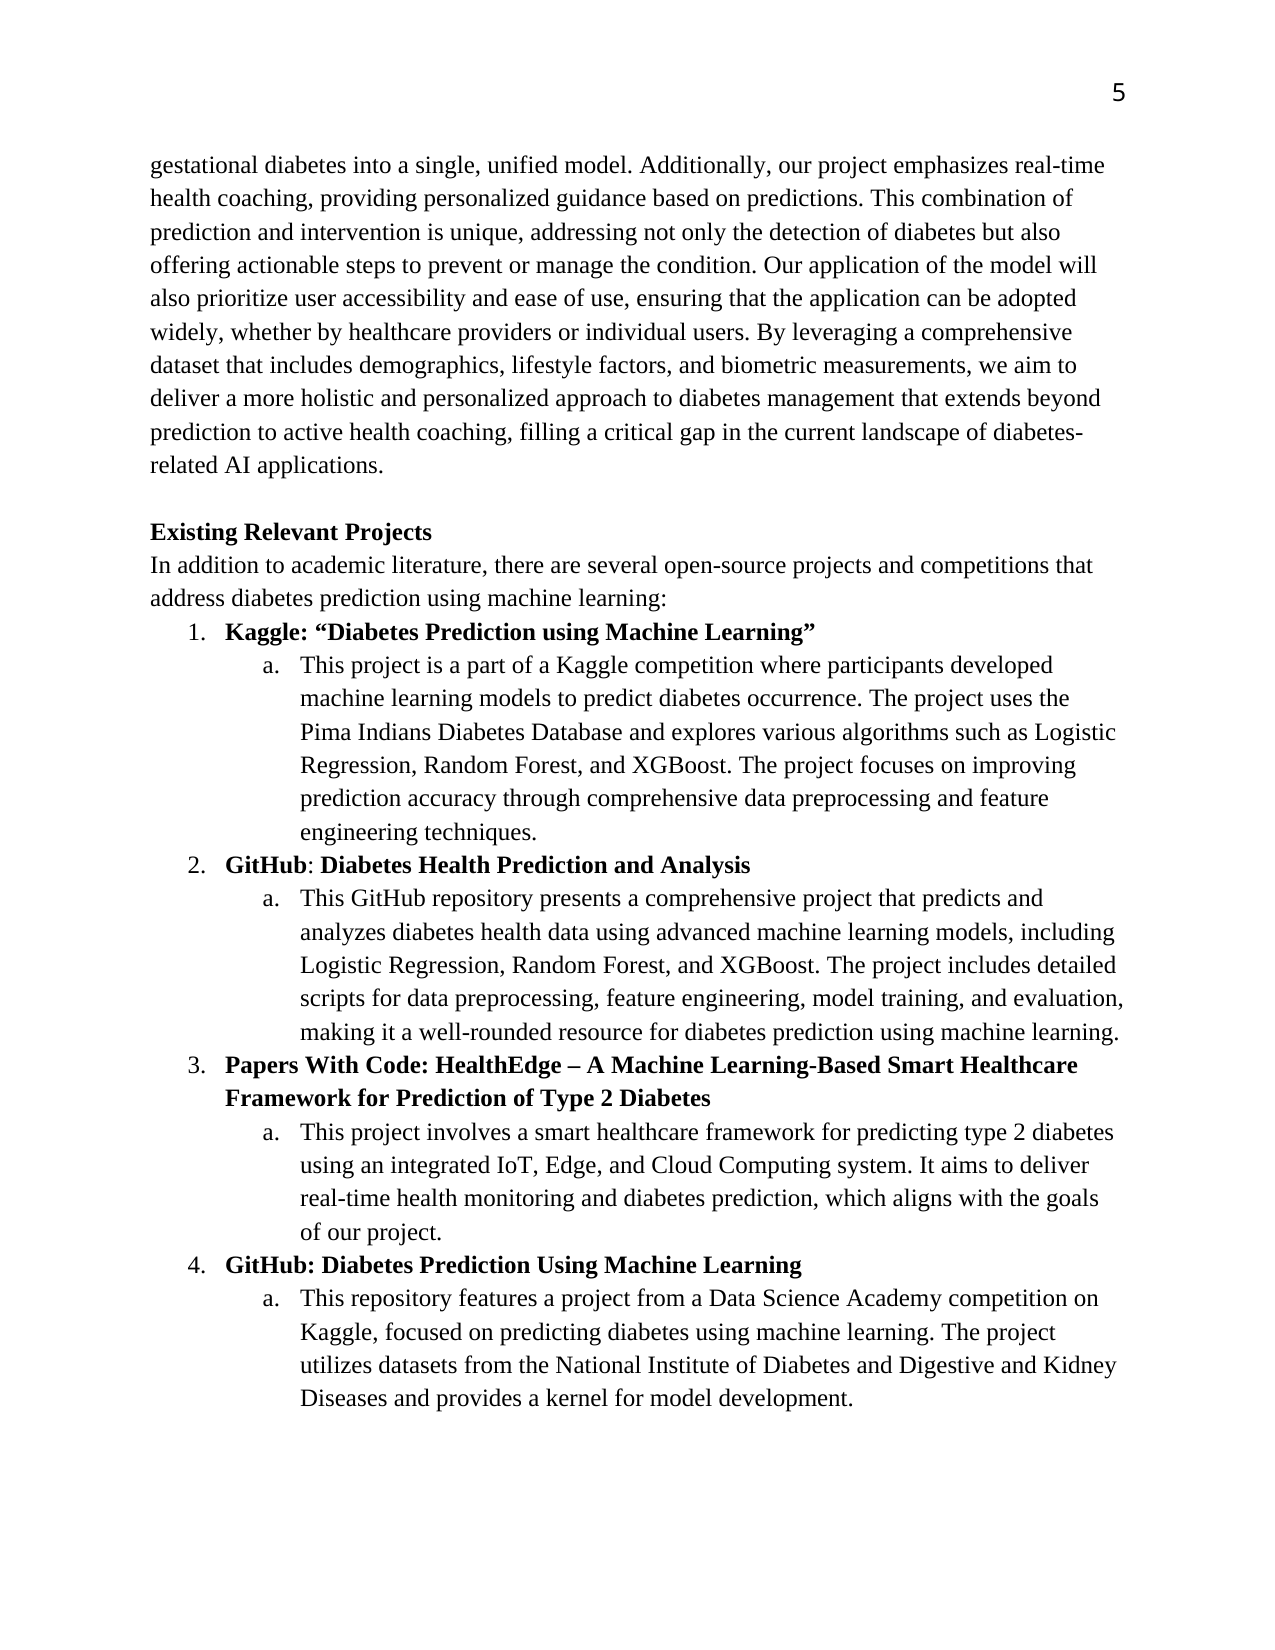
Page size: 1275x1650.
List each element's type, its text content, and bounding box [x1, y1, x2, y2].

list This GitHub repository presents a comprehensive project that predicts and analyzes diabetes health data using advanced machine learning models, including Logistic Regression, Random Forest, and XGBoost. The project includes detailed scripts for data preprocessing, feature engineering, model training, and evaluation, making it a well-rounded resource for diabetes prediction using machine learning. [262, 883, 1125, 1045]
list GitHub: Diabetes Prediction Using Machine Learning [187, 1250, 1125, 1279]
list GitHub: Diabetes Health Prediction and Analysis [187, 850, 1125, 879]
list Kaggle: “Diabetes Prediction using Machine Learning” [187, 617, 1125, 645]
list This project involves a smart healthcare framework for predicting type 2 diabetes using an integrated IoT, Edge, and Cloud Computing system. It aims to deliver real-time health monitoring and diabetes prediction, which aligns with the goals of our project. [262, 1117, 1125, 1245]
text Existing Relevant Projects [150, 517, 1125, 545]
list This repository features a project from a Data Science Academy competition on Kaggle, focused on predicting diabetes using machine learning. The project utilizes datasets from the National Institute of Diabetes and Digestive and Kidney Diseases and provides a kernel for model development. [262, 1283, 1125, 1412]
list This project is a part of a Kaggle competition where participants developed machine learning models to predict diabetes occurrence. The project uses the Pima Indians Diabetes Database and explores various algorithms such as Logistic Regression, Random Forest, and XGBoost. The project focuses on improving prediction accuracy through comprehensive data preprocessing and feature engineering techniques. [262, 650, 1125, 845]
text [150, 150, 1125, 479]
text In addition to academic literature, there are several open-source projects and competitions that address diabetes prediction using machine learning: [150, 550, 1125, 612]
list Papers With Code: HealthEdge – A Machine Learning-Based Smart Healthcare Framework for Prediction of Type 2 Diabetes [187, 1050, 1125, 1112]
